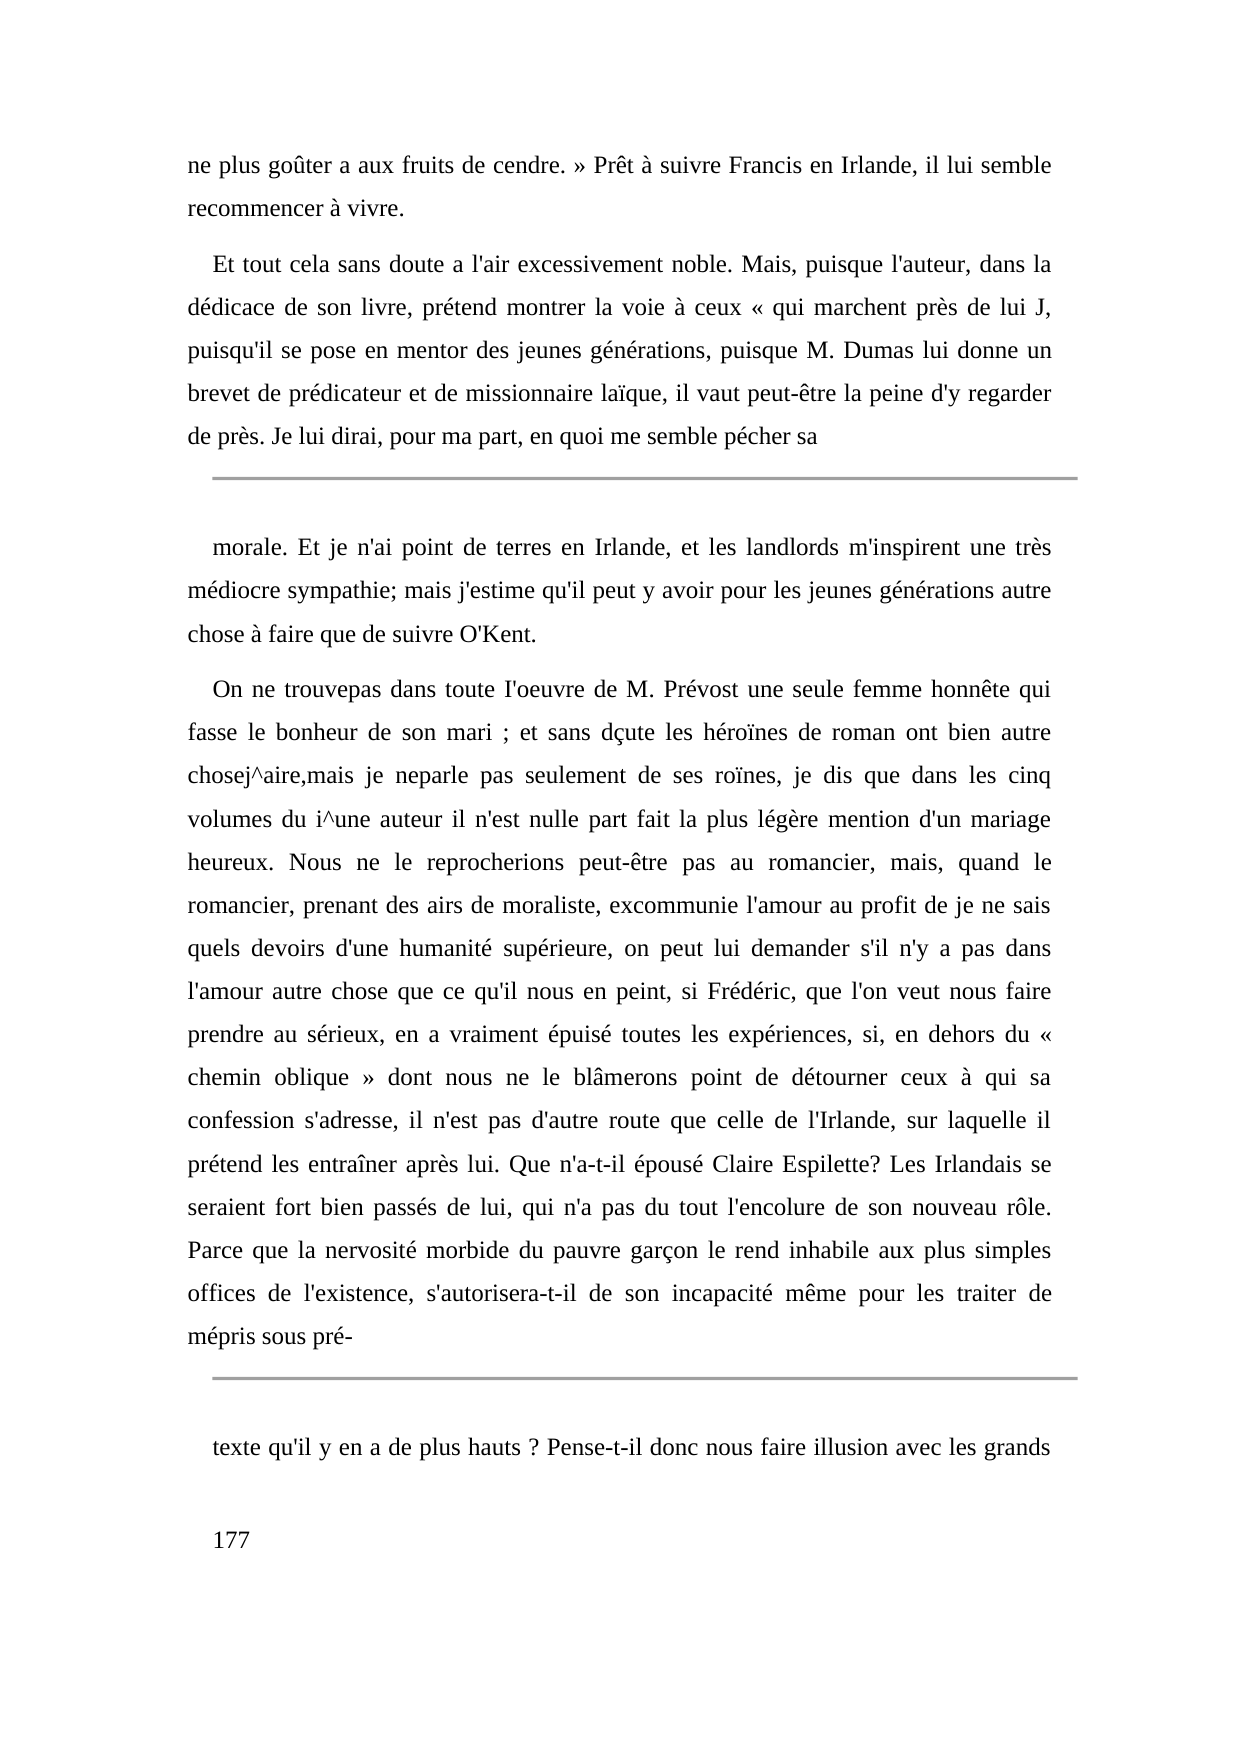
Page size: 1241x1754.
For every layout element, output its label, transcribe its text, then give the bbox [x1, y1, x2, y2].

text morale. Et je n'ai point de terres en Irlande, et les landlords m'inspirent une très médiocre sympathie; mais j'estime qu'il peut y avoir pour les jeunes générations autre chose à faire que de suivre O'Kent. [187, 532, 1053, 647]
text Et tout cela sans doute a l'air excessivement noble. Mais, puisque l'auteur, dans la dédicace de son livre, prétend montrer la voie à ceux « qui marchent près de lui J, puisqu'il se pose en mentor des jeunes générations, puisque M. Dumas lui donne un brevet de prédicateur et de missionnaire laïque, il vaut peut-être la peine d'y regarder de près. Je lui dirai, pour ma part, en quoi me semble pécher sa [187, 249, 1053, 450]
text On ne trouvepas dans toute I'oeuvre de M. Prévost une seule femme honnête qui fasse le bonheur de son mari ; et sans dçute les héroïnes de roman ont bien autre chosej^aire,mais je neparle pas seulement de ses roïnes, je dis que dans les cinq volumes du i^une auteur il n'est nulle part fait la plus légère mention d'un mariage heureux. Nous ne le reprocherions peut-être pas au romancier, mais, quand le romancier, prenant des airs de moraliste, excommunie l'amour au profit de je ne sais quels devoirs d'une humanité supérieure, on peut lui demander s'il n'y a pas dans l'amour autre chose que ce qu'il nous en peint, si Frédéric, que l'on veut nous faire prendre au sérieux, en a vraiment épuisé toutes les expériences, si, en dehors du « chemin oblique » dont nous ne le blâmerons point de détourner ceux à qui sa confession s'adresse, il n'est pas d'autre route que celle de l'Irlande, sur laquelle il prétend les entraîner après lui. Que n'a-t-il épousé Claire Espilette? Les Irlandais se seraient fort bien passés de lui, qui n'a pas du tout l'encolure de son nouveau rôle. Parce que la nervosité morbide du pauvre garçon le rend inhabile aux plus simples offices de l'existence, s'autorisera-t-il de son incapacité même pour les traiter de mépris sous pré- [187, 674, 1053, 1350]
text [187, 150, 1053, 222]
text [187, 1432, 1053, 1461]
